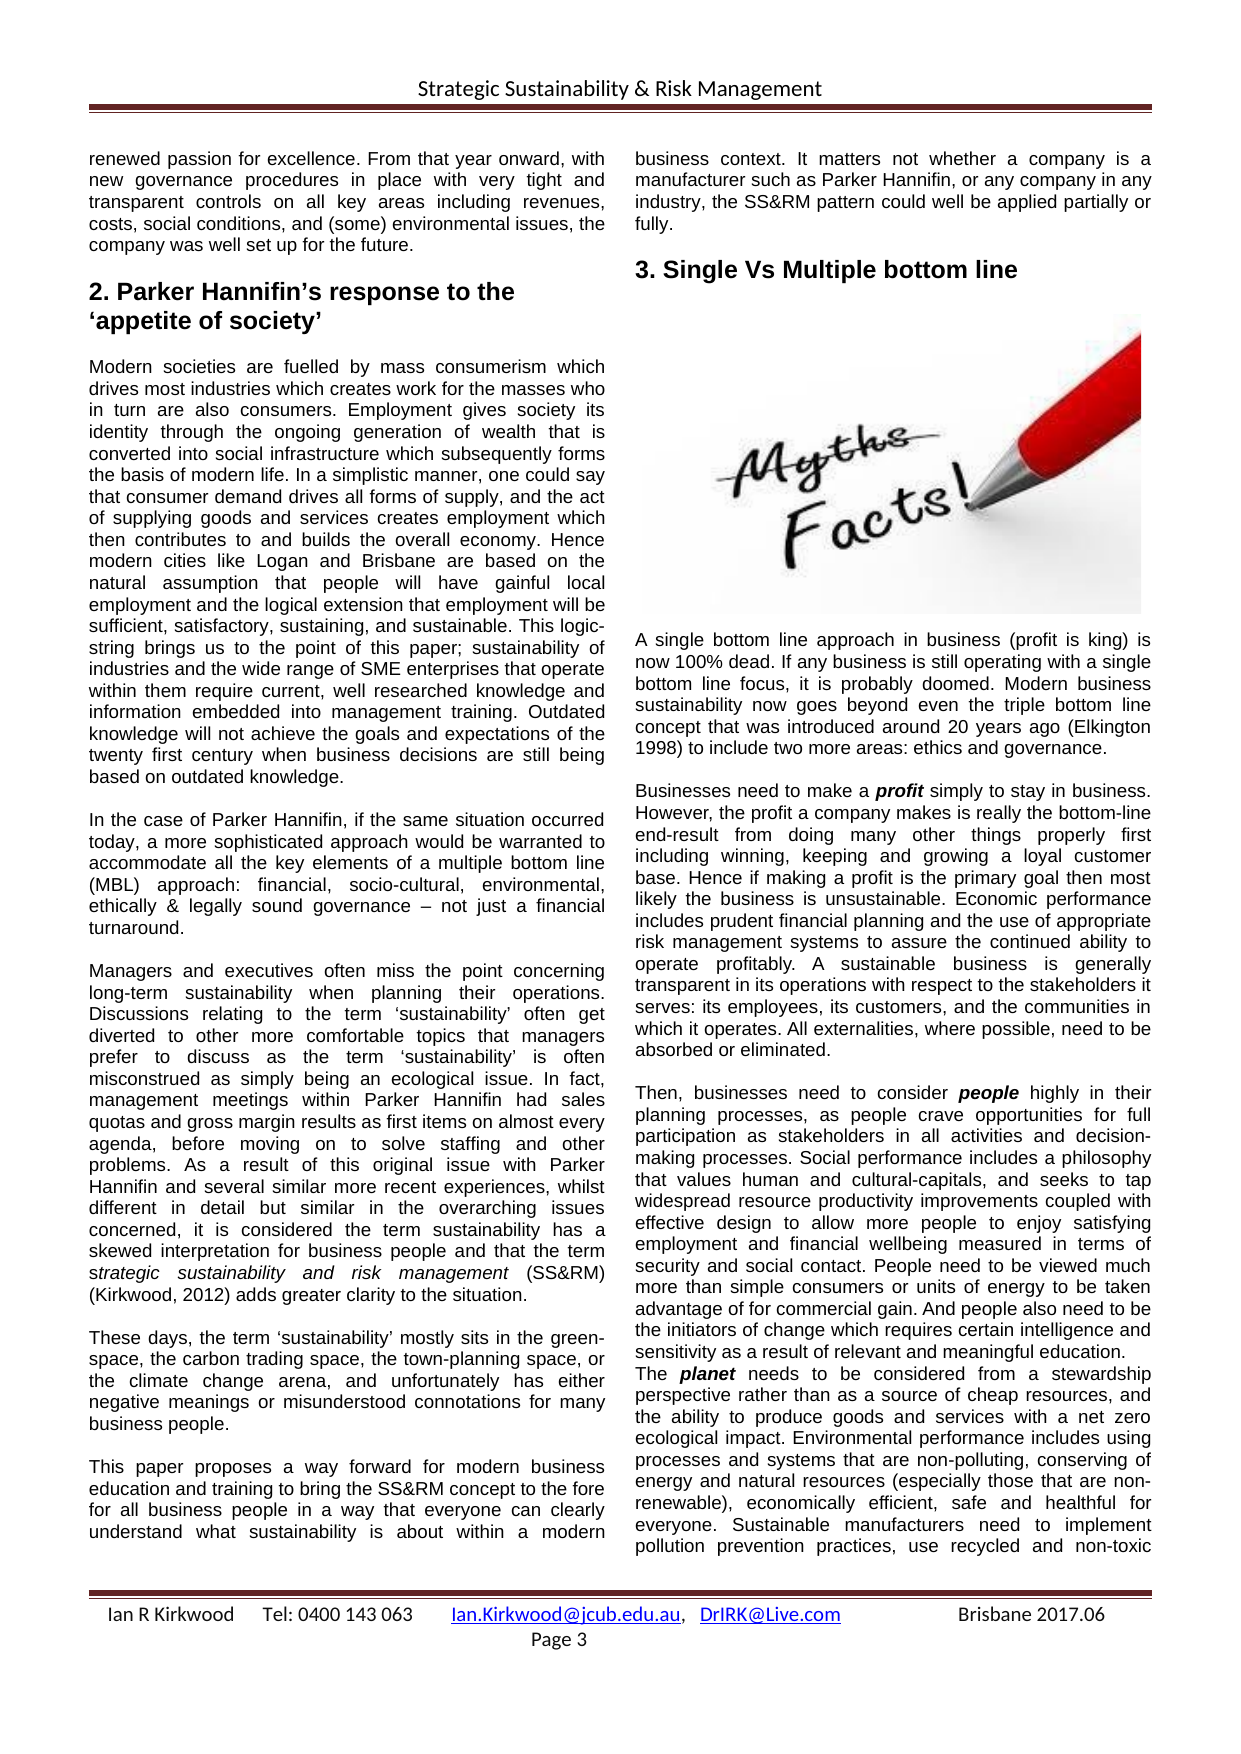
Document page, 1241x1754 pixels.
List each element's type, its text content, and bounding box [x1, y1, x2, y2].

picture [642, 314, 1142, 614]
text 2. Parker Hannifin’s response to the ‘appetite of society’ [89, 277, 605, 334]
subtitle 3. Single Vs Multiple bottom line [635, 256, 1152, 284]
text This paper proposes a way forward for modern business education and training to bring the SS&RM concept to the fore for all business people in a way that everyone can clearly understand what sustainability is about within a modern business context. It matters not whether a company is a manufacturer such as Parker Hannifin, or any company in any industry, the SS&RM pattern could well be applied partially or fully. [635, 148, 1152, 234]
text Managers and executives often miss the point concerning long-term sustainability when planning their operations. Discussions relating to the term ‘sustainability’ often get diverted to other more comfortable topics that managers prefer to discuss as the term ‘sustainability’ is often misconstrued as simply being an ecological issue. In fact, management meetings within Parker Hannifin had sales quotas and gross margin results as first items on almost every agenda, before moving on to solve staffing and other problems. As a result of this original issue with Parker Hannifin and several similar more recent experiences, whilst different in detail but similar in the overarching issues concerned, it is considered the term sustainability has a skewed interpretation for business people and that the term strategic sustainability and risk management (SS&RM) (Kirkwood, 2012) adds greater clarity to the situation. [89, 960, 605, 1305]
text Businesses need to make a profit simply to stay in business. However, the profit a company makes is really the bottom-line end-result from doing many other things properly first including winning, keeping and growing a loyal customer base. Hence if making a profit is the primary goal then most likely the business is unsustainable. Economic performance includes prudent financial planning and the use of appropriate risk management systems to assure the continued ability to operate profitably. A sustainable business is generally transparent in its operations with respect to the stakeholders it serves: its employees, its customers, and the communities in which it operates. All externalities, where possible, need to be absorbed or eliminated. [635, 780, 1152, 1061]
text Modern societies are fuelled by mass consumerism which drives most industries which creates work for the masses who in turn are also consumers. Employment gives society its identity through the ongoing generation of wealth that is converted into social infrastructure which subsequently forms the basis of modern life. In a simplistic manner, one could say that consumer demand drives all forms of supply, and the act of supplying goods and services creates employment which then contributes to and builds the overall economy. Hence modern cities like Logan and Brisbane are based on the natural assumption that people will have gainful local employment and the logical extension that employment will be sufficient, satisfactory, sustaining, and sustainable. This logic-string brings us to the point of this paper; sustainability of industries and the wide range of SME enterprises that operate within them require current, well researched knowledge and information embedded into management training. Outdated knowledge will not achieve the goals and expectations of the twenty first century when business decisions are still being based on outdated knowledge. [89, 356, 605, 787]
text These days, the term ‘sustainability’ mostly sits in the green-space, the carbon trading space, the town-planning space, or the climate change arena, and unfortunately has either negative meanings or misunderstood connotations for many business people. [89, 1326, 605, 1434]
text In the case of Parker Hannifin, if the same situation occurred today, a more sophisticated approach would be warranted to accommodate all the key elements of a multiple bottom line (MBL) approach: financial, socio-cultural, environmental, ethically & legally sound governance – not just a financial turnaround. [89, 809, 605, 938]
text Then, businesses need to consider people highly in their planning processes, as people crave opportunities for full participation as stakeholders in all activities and decision-making processes. Social performance includes a philosophy that values human and cultural-capitals, and seeks to tap widespread resource productivity improvements coupled with effective design to allow more people to enjoy satisfying employment and financial wellbeing measured in terms of security and social contact. People need to be viewed much more than simple consumers or units of energy to be taken advantage of for commercial gain. And people also need to be the initiators of change which requires certain intelligence and sensitivity as a result of relevant and meaningful education. [635, 1082, 1152, 1362]
text This paper proposes a way forward for modern business education and training to bring the SS&RM concept to the fore for all business people in a way that everyone can clearly understand what sustainability is about within a modern business context. It matters not whether a company is a manufacturer such as Parker Hannifin, or any company in any industry, the SS&RM pattern could well be applied partially or fully. [89, 1456, 605, 1542]
